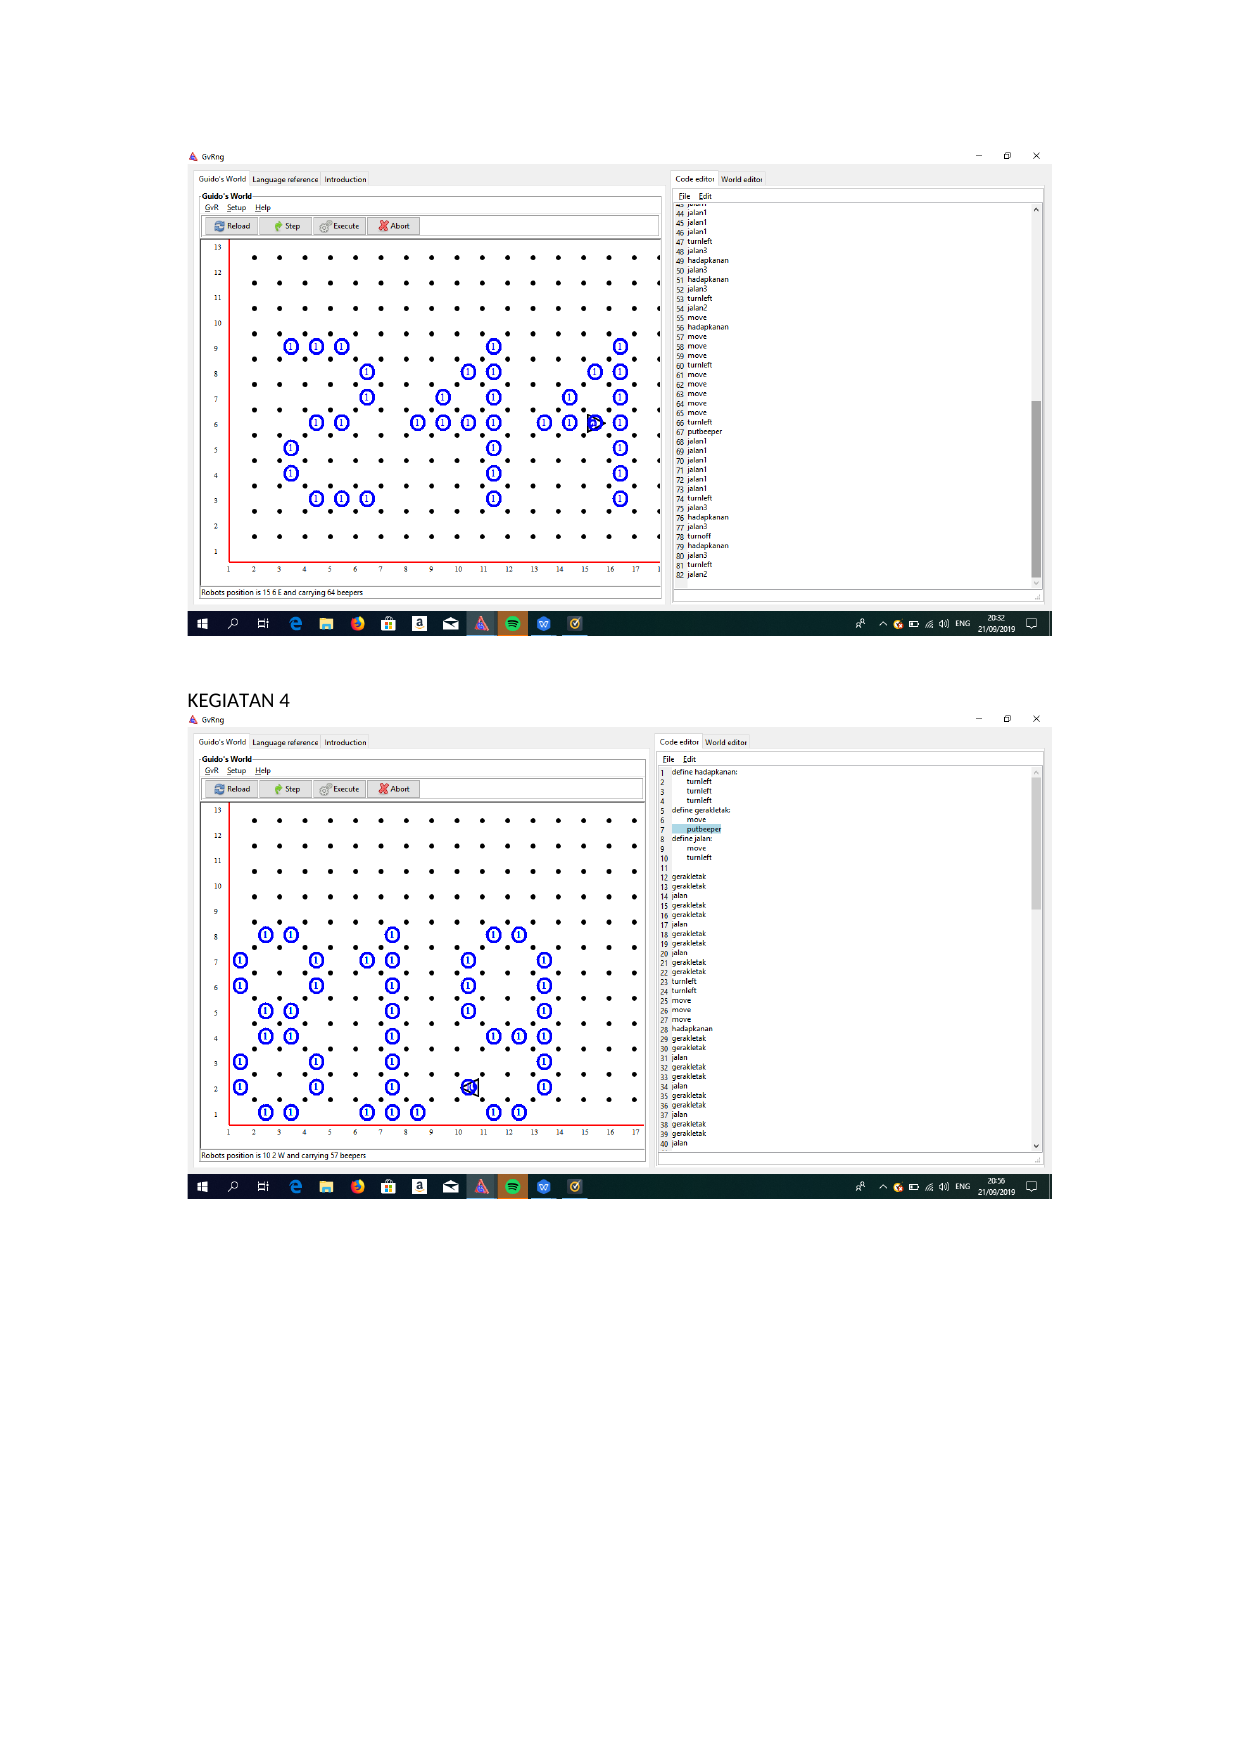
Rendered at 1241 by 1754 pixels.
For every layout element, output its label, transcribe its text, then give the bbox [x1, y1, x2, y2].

picture [187, 150, 1052, 636]
picture [187, 712, 1052, 1199]
